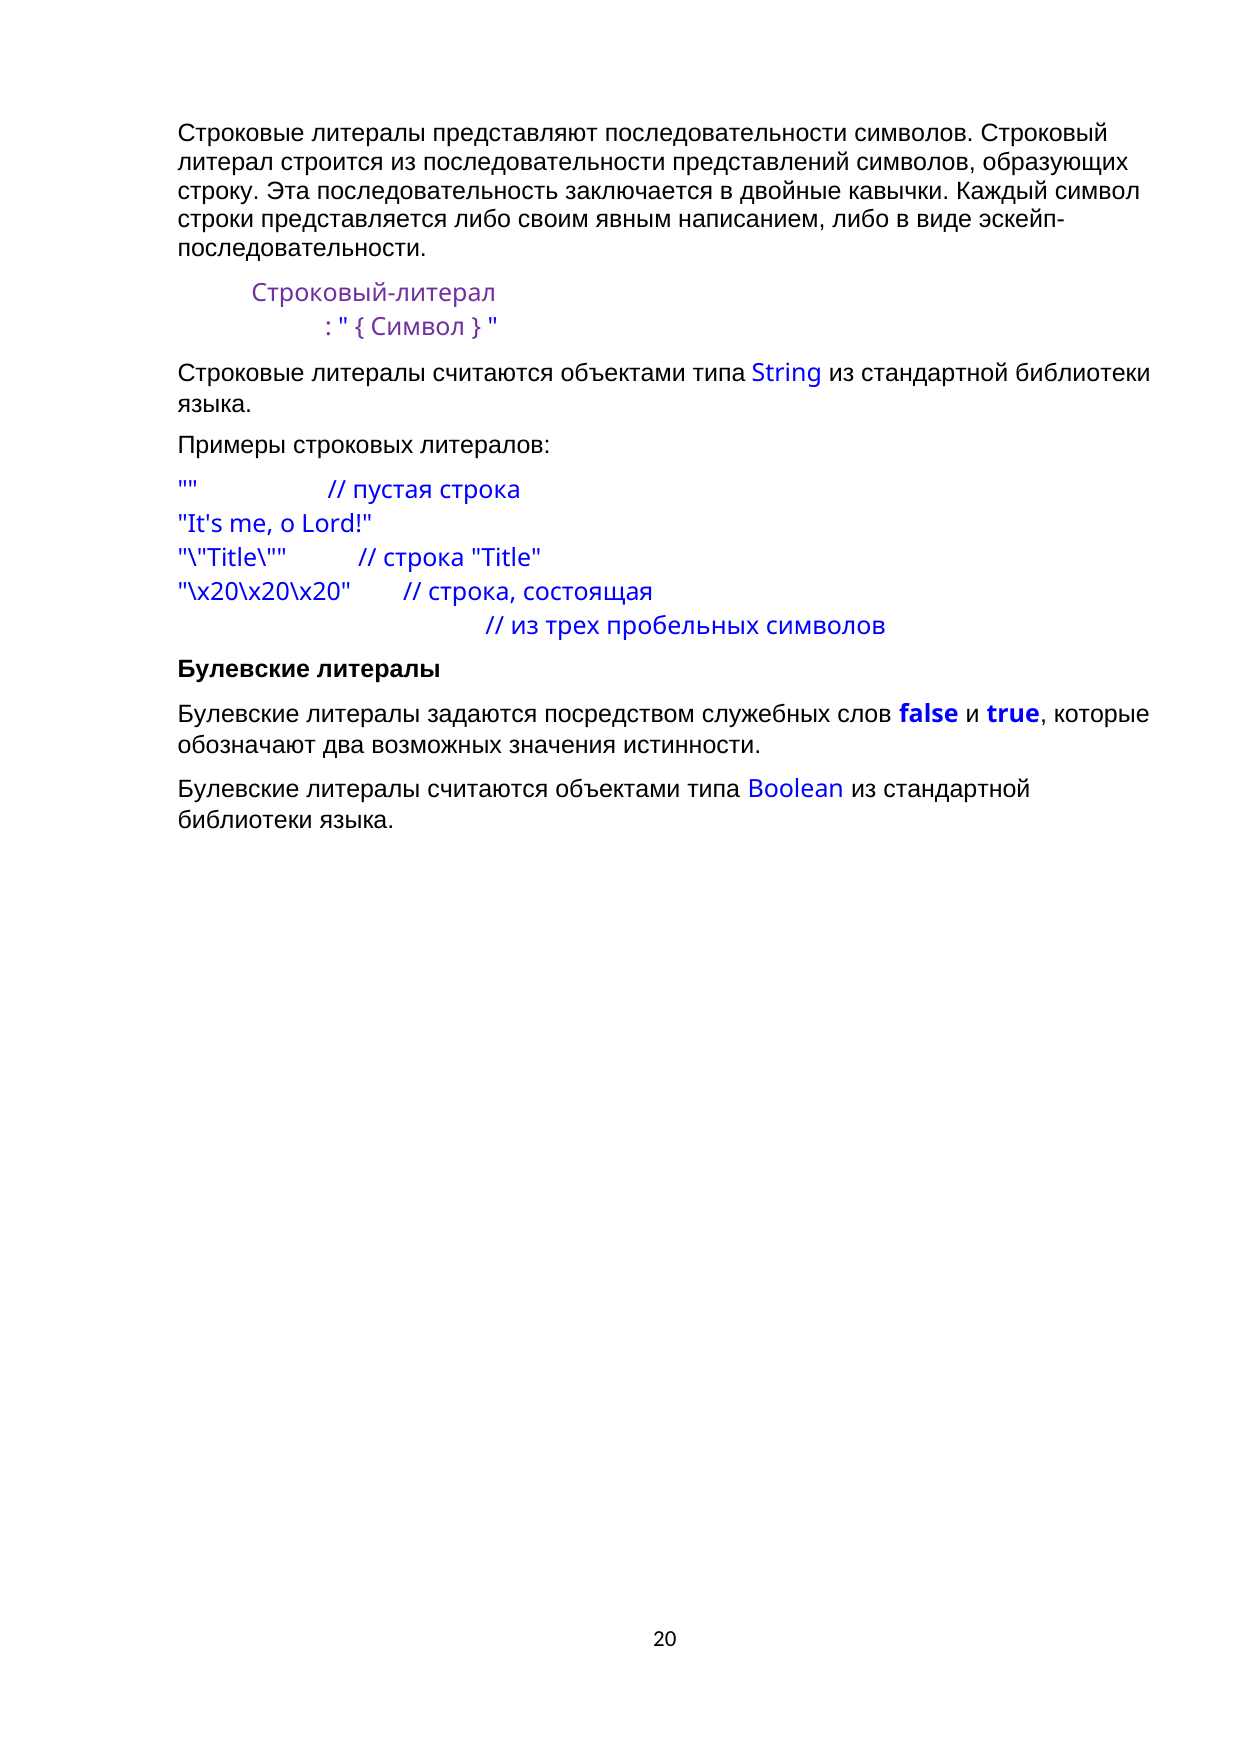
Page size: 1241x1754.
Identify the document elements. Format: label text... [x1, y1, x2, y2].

text Булевские литералы задаются посредством служебных слов false и true, которые обозначают два возможных значения истинности. [177, 696, 1152, 758]
text Булевские литералы считаются объектами типа Boolean из стандартной библиотеки языка. [177, 771, 1152, 834]
text Примеры строковых литералов: [177, 430, 1152, 459]
text Строковые литералы представляют последовательности символов. Строковый литерал строится из последовательности представлений символов, образующих строку. Эта последовательность заключается в двойные кавычки. Каждый символ строки представляется либо своим явным написанием, либо в виде эскейп-последовательности. [177, 118, 1152, 262]
text Строковый-литерал : " { Символ } " [251, 274, 1152, 342]
text Булевские литералы [177, 654, 1152, 683]
text "" // пустая строка "It's me, o Lord!" "\"Title\"" // строка "Title" "\x20\x20\x20" // строка, состоящая // из трех пробельных символов [177, 472, 1152, 642]
text Строковые литералы считаются объектами типа String из стандартной библиотеки языка. [177, 355, 1152, 418]
